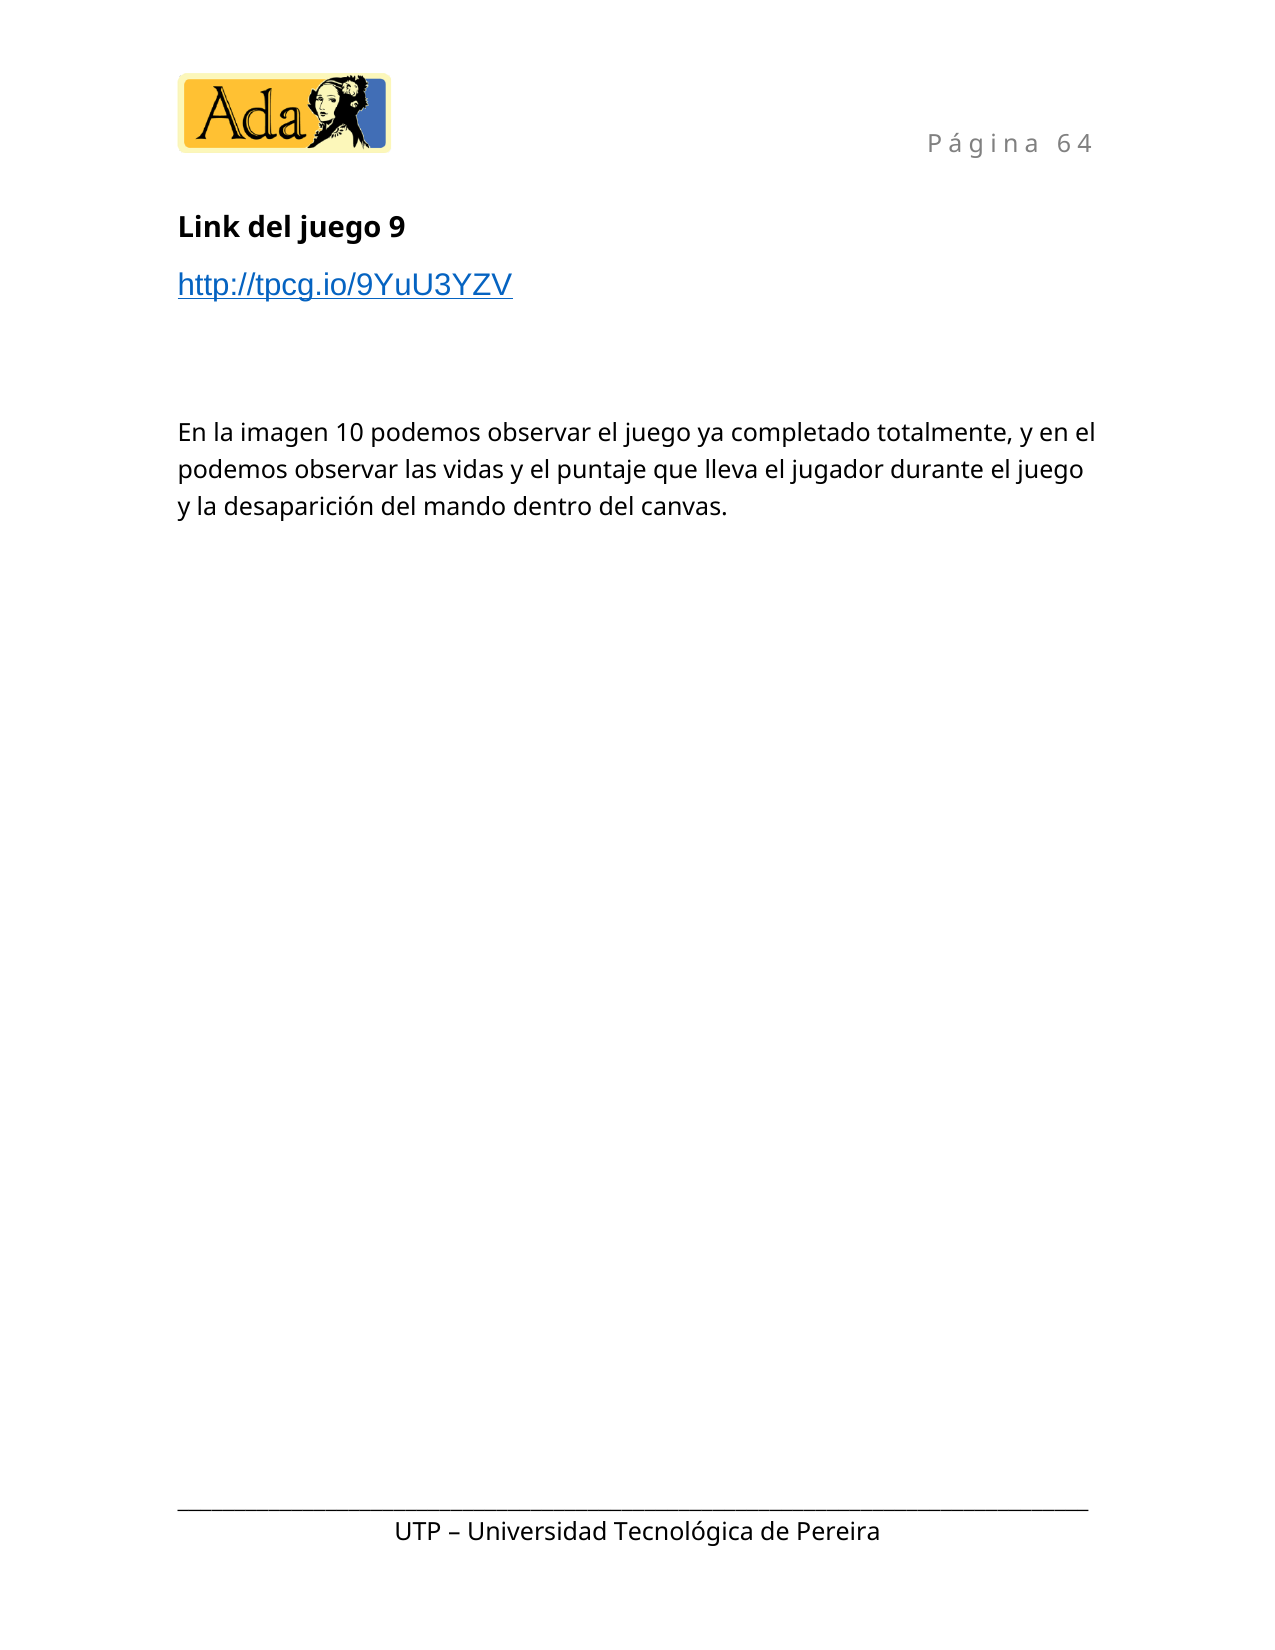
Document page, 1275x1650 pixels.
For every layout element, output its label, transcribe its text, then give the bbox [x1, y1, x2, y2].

text http://tpcg.io/9YuU3YZV [177, 266, 1098, 302]
picture [177, 73, 392, 153]
text En la imagen 10 podemos observar el juego ya completado totalmente, y en el podemos observar las vidas y el puntaje que lleva el jugador durante el juego y la desaparición del mando dentro del canvas. [177, 415, 1098, 523]
text Link del juego 9 [177, 207, 1098, 246]
